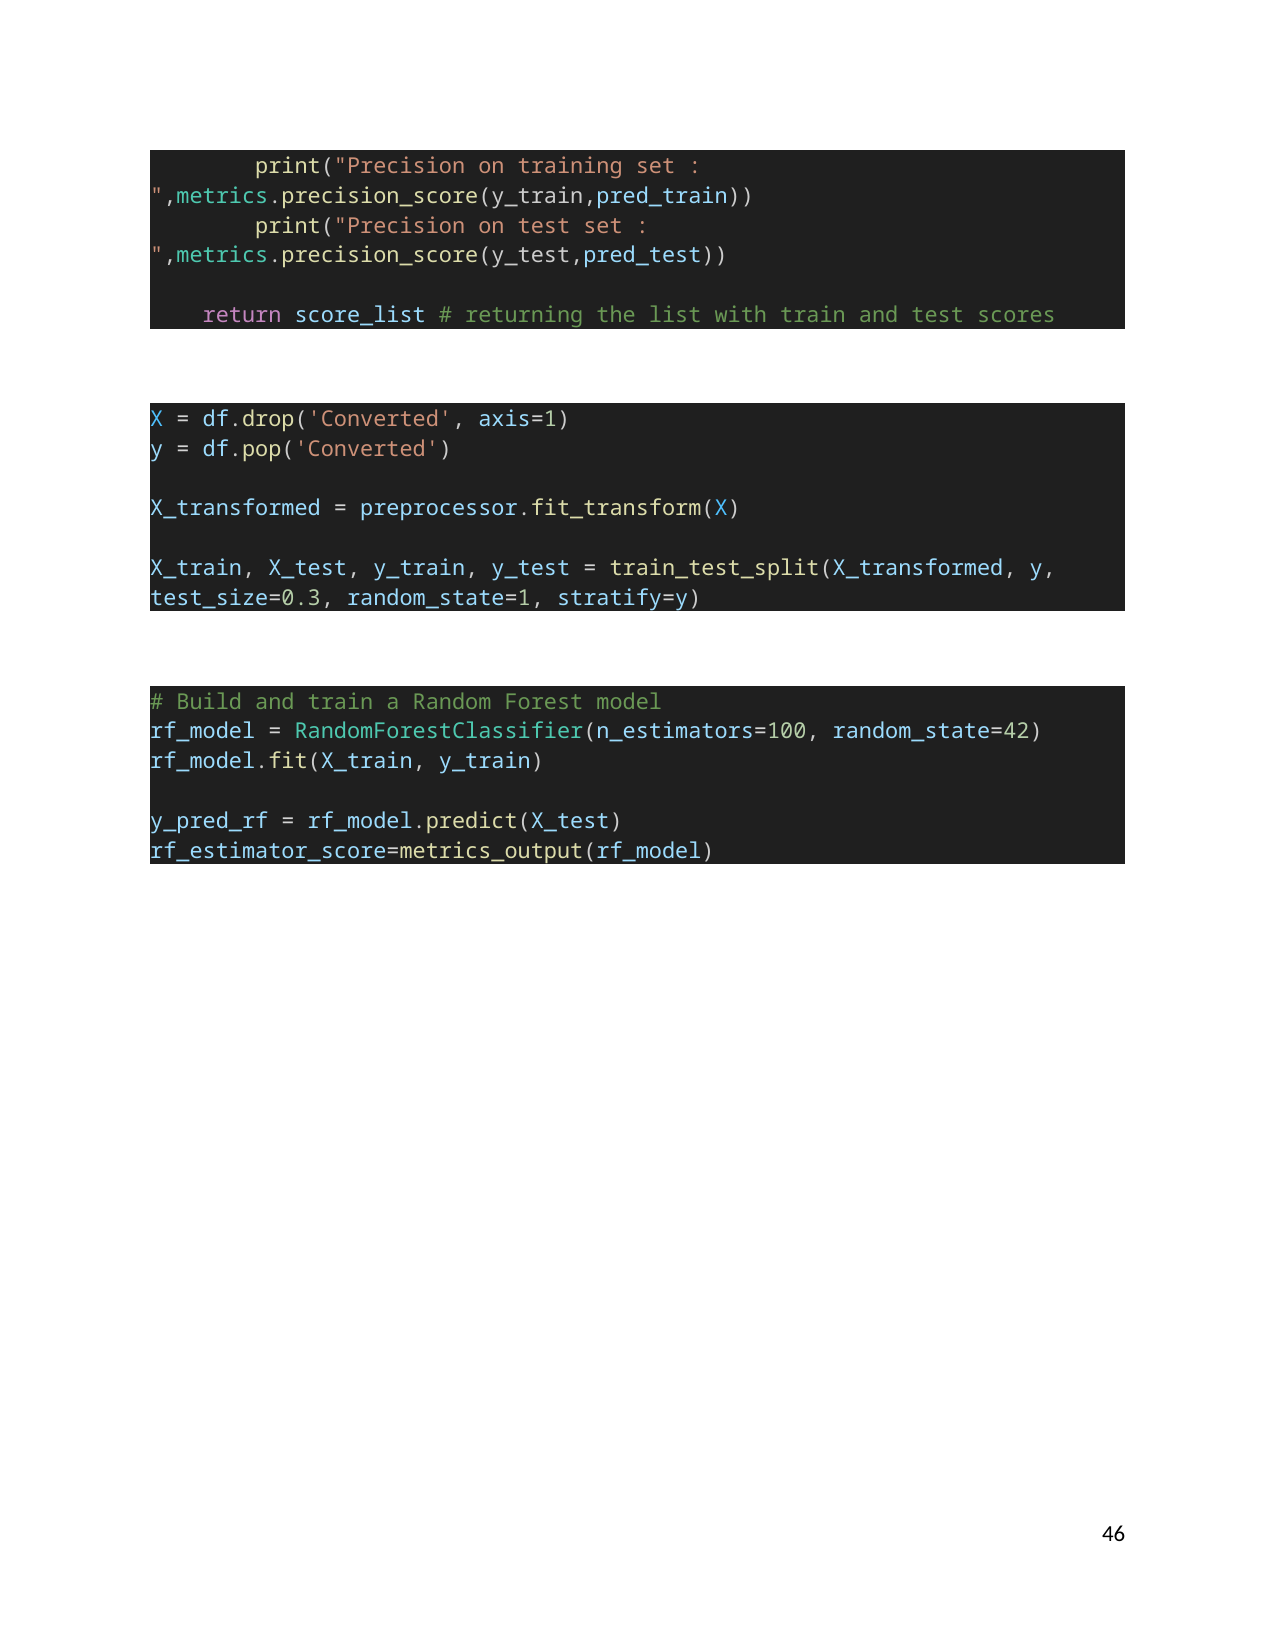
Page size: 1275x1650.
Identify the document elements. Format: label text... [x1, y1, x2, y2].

text rf_estimator_score=metrics_output(rf_model) [150, 834, 1125, 864]
text print("Precision on training set : ",metrics.precision_score(y_train,pred_train)) [150, 150, 1125, 209]
text rf_model = RandomForestClassifier(n_estimators=100, random_state=42) [150, 715, 1125, 745]
text y_pred_rf = rf_model.predict(X_test) [150, 805, 1125, 834]
text X = df.drop('Converted', axis=1) [150, 403, 1125, 433]
text X_transformed = preprocessor.fit_transform(X) [150, 492, 1125, 522]
text rf_model.fit(X_train, y_train) [150, 745, 1125, 775]
text return score_list # returning the list with train and test scores [150, 299, 1125, 329]
text X_train, X_test, y_train, y_test = train_test_split(X_transformed, y, test_size=0.3, random_state=1, stratify=y) [150, 552, 1125, 611]
text print("Precision on test set : ",metrics.precision_score(y_test,pred_test)) [150, 209, 1125, 269]
text # Build and train a Random Forest model [150, 686, 1125, 715]
text y = df.pop('Converted') [150, 433, 1125, 462]
